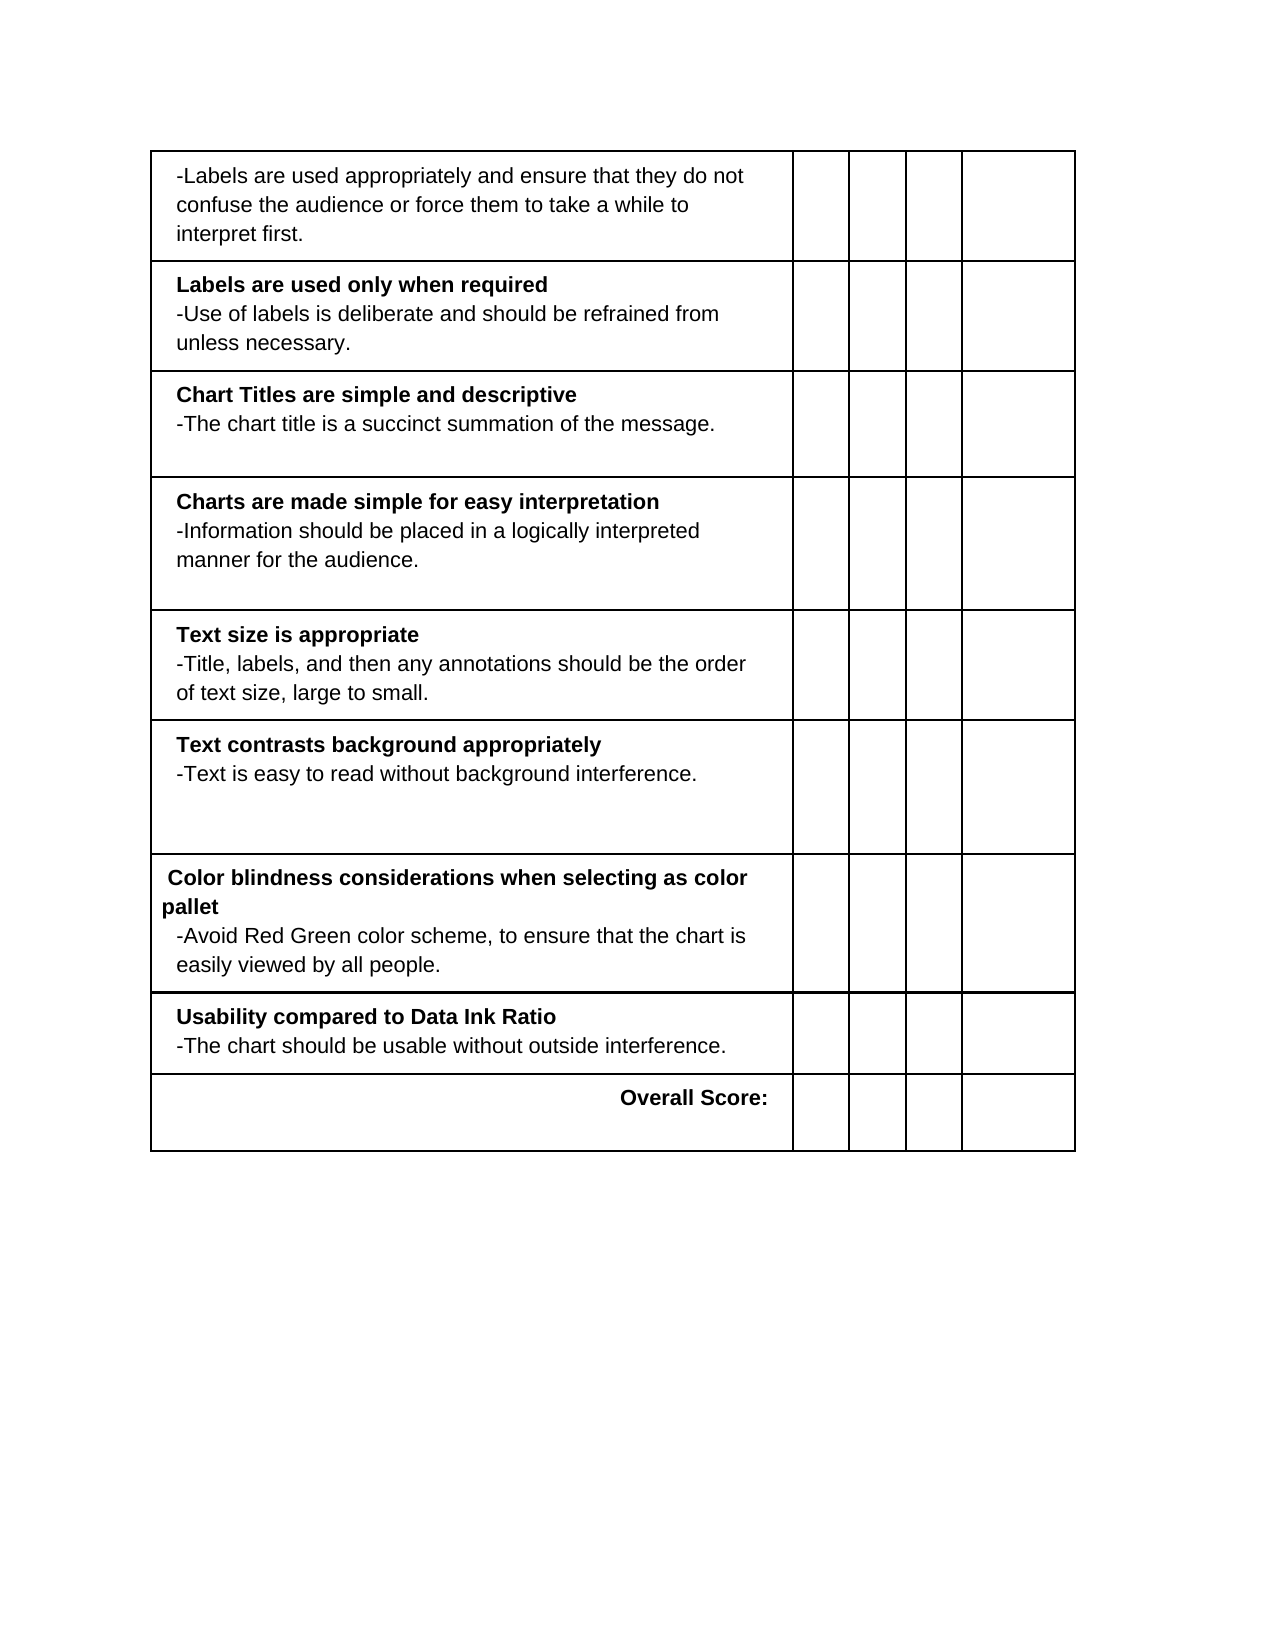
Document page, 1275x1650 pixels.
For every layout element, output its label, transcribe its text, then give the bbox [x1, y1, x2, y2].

table_cell [963, 372, 1074, 476]
table_cell [963, 611, 1074, 719]
table_cell [850, 478, 905, 609]
table_cell Color blindness considerations when selecting as color pallet -Avoid Red Green color scheme, to ensure that the chart is easily viewed by all people. [152, 855, 792, 991]
table_cell [907, 1075, 961, 1149]
table_cell [907, 478, 961, 609]
table_cell Charts are made simple for easy interpretation -Information should be placed in a logically interpreted manner for the audience. [152, 478, 792, 609]
table_cell [794, 478, 848, 609]
table_cell [963, 478, 1074, 609]
table_cell [907, 994, 961, 1072]
table_cell [794, 611, 848, 719]
table_cell [850, 721, 905, 853]
table_cell [907, 721, 961, 853]
table_cell [794, 721, 848, 853]
table_cell [794, 262, 848, 370]
table_cell [794, 152, 848, 260]
table_cell [907, 855, 961, 991]
table_cell [963, 152, 1074, 260]
table_cell Text size is appropriate -Title, labels, and then any annotations should be the order of text size, large to small. [152, 611, 792, 719]
table_cell [794, 372, 848, 476]
table_cell [907, 611, 961, 719]
table_cell Overall Score: [152, 1075, 792, 1149]
table_cell [850, 855, 905, 991]
table_cell [794, 855, 848, 991]
table_cell [850, 152, 905, 260]
table_cell Usability compared to Data Ink Ratio -The chart should be usable without outside interference. [152, 994, 792, 1072]
table_cell [907, 262, 961, 370]
table_cell [907, 152, 961, 260]
table_cell Labels are used only when required -Use of labels is deliberate and should be refrained from unless necessary. [152, 262, 792, 370]
table_cell Chart Titles are simple and descriptive -The chart title is a succinct summation of the message. [152, 372, 792, 476]
table_cell [907, 372, 961, 476]
table_cell [850, 262, 905, 370]
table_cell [152, 152, 792, 260]
table_cell [850, 1075, 905, 1149]
table_cell [963, 1075, 1074, 1149]
table_cell [850, 611, 905, 719]
table_cell [794, 1075, 848, 1149]
table_cell [963, 994, 1074, 1072]
table_cell [794, 994, 848, 1072]
table_cell [963, 855, 1074, 991]
table_cell Text contrasts background appropriately -Text is easy to read without background interference. [152, 721, 792, 853]
table_cell [850, 994, 905, 1072]
table_cell [963, 262, 1074, 370]
table_cell [850, 372, 905, 476]
table_cell [963, 721, 1074, 853]
